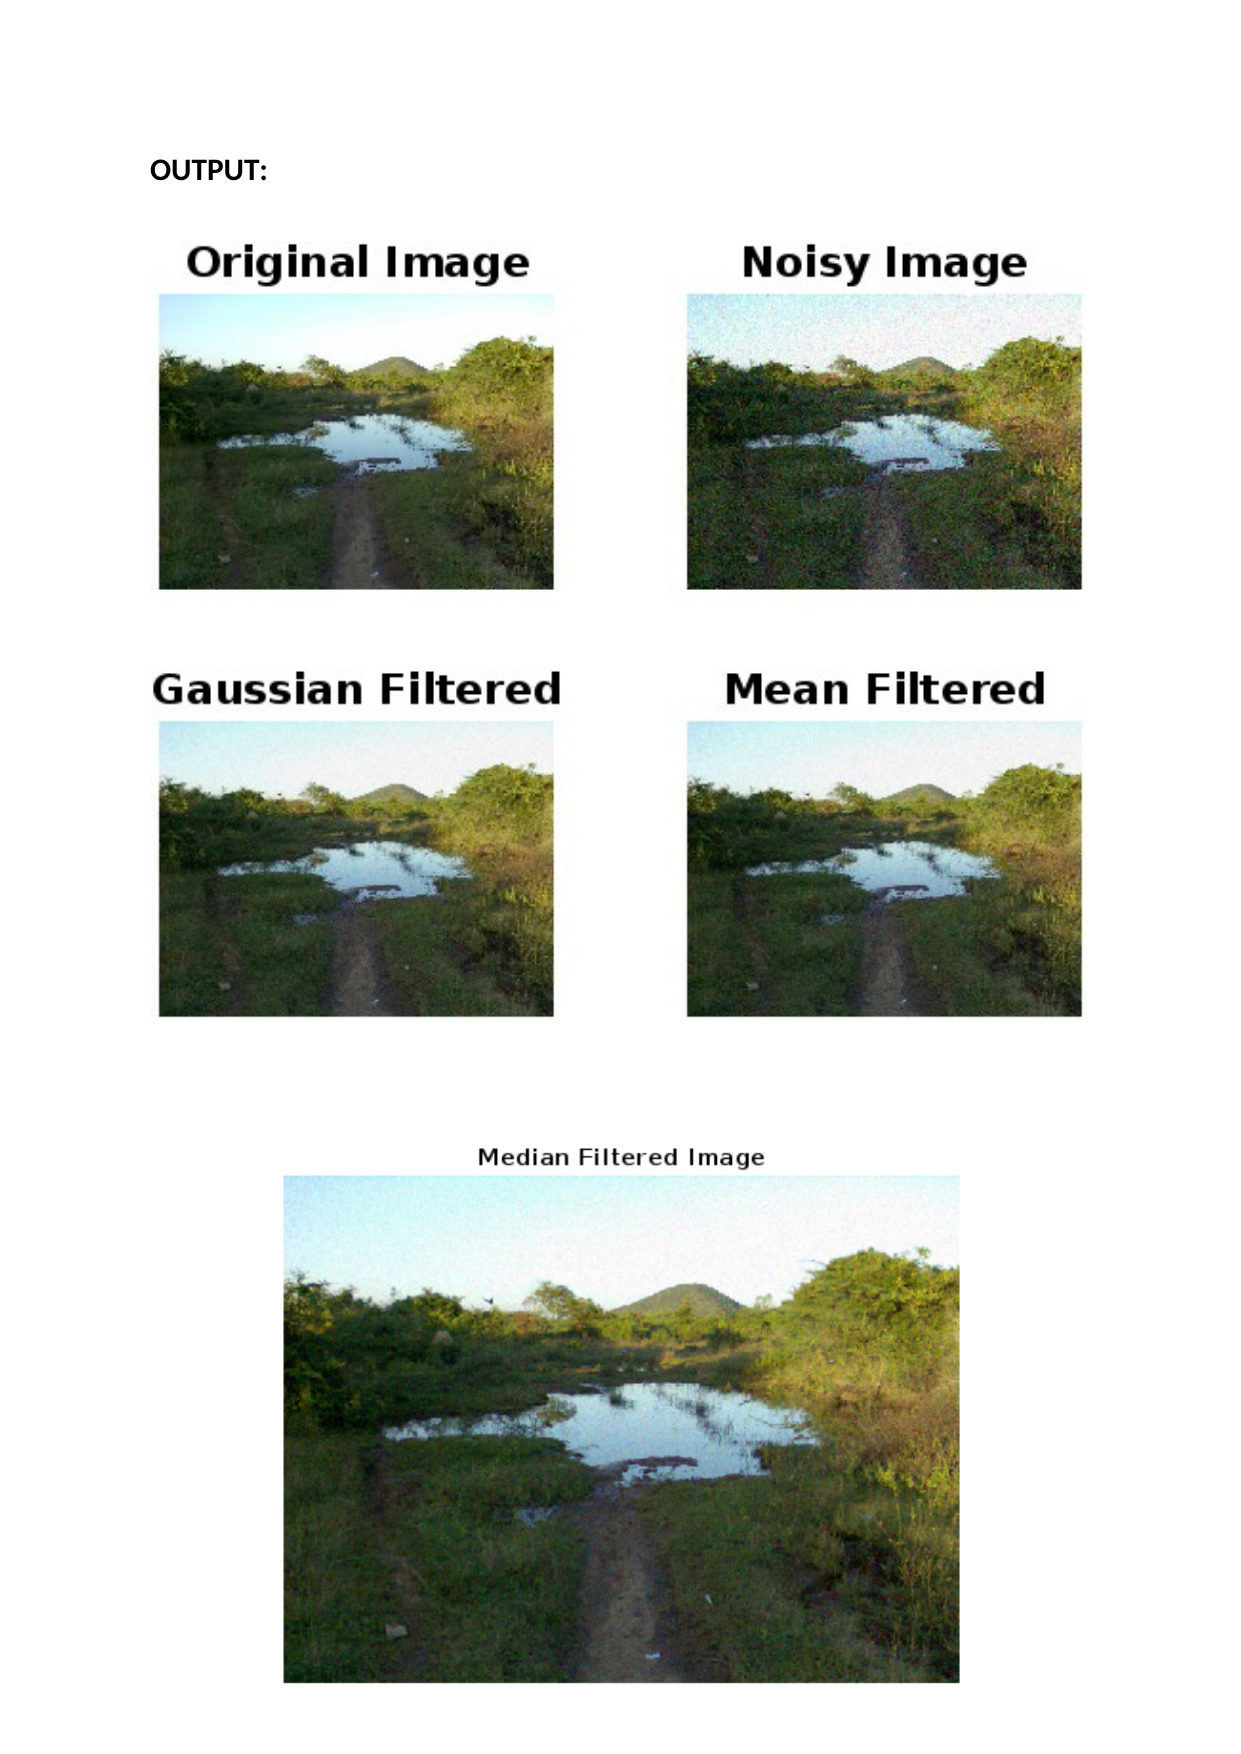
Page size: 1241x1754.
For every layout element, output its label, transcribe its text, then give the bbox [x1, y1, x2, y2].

text OUTPUT: [150, 150, 1090, 218]
picture [278, 1131, 962, 1689]
picture [150, 241, 1086, 1021]
